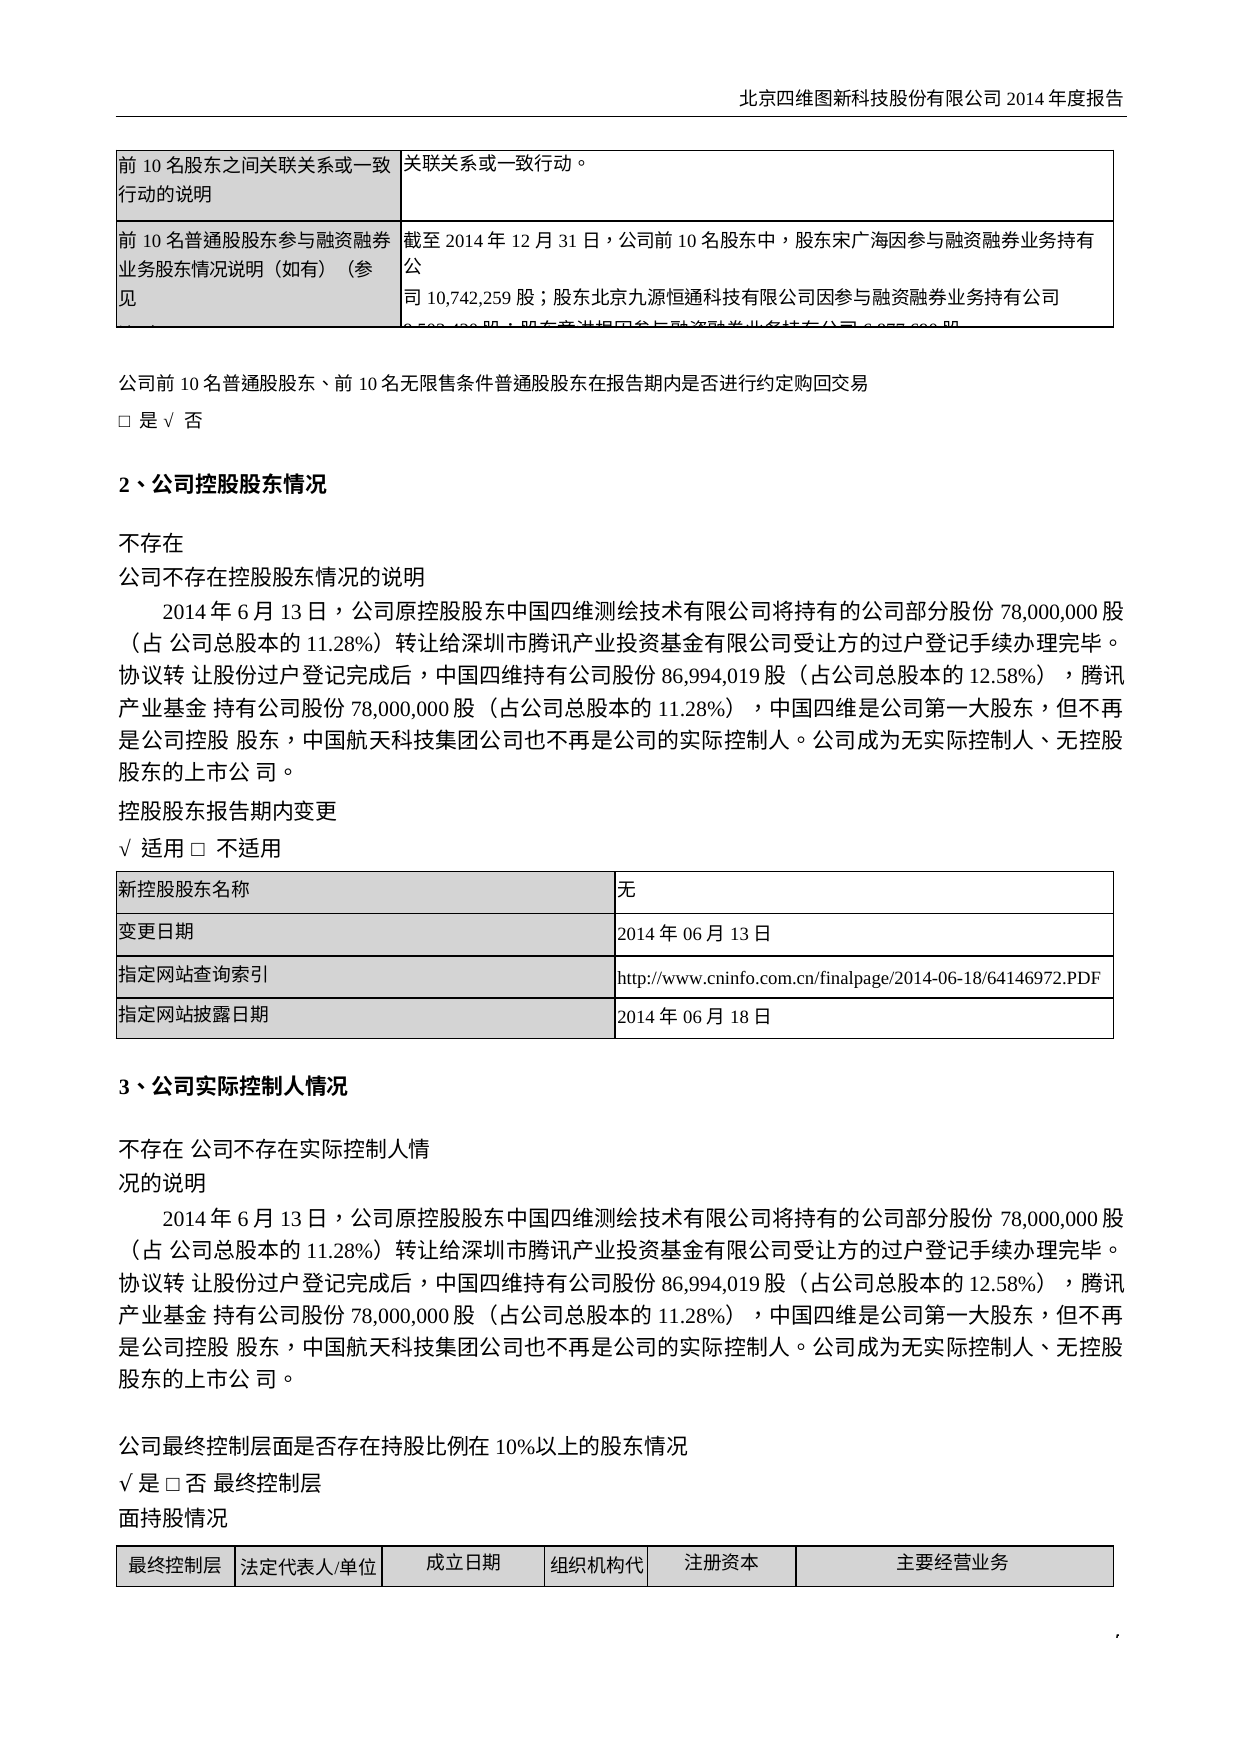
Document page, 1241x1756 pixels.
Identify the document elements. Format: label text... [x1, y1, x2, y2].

text 3、公司实际控制人情况 [119, 1071, 1138, 1101]
text 2014年6月13日，公司原控股股东中国四维测绘技术有限公司将持有的公司部分股份78,000,000股（占 公司总股本的11.28%）转让给深圳市腾讯产业投资基金有限公司受让方的过户登记手续办理完毕。协议转 让股份过户登记完成后，中国四维持有公司股份86,994,019股（占公司总股本的12.58%），腾讯产业基金 持有公司股份78,000,000股（占公司总股本的11.28%），中国四维是公司第一大股东，但不再是公司控股 股东，中国航天科技集团公司也不再是公司的实际控制人。公司成为无实际控制人、无控股股东的上市公 司。 [119, 596, 1125, 786]
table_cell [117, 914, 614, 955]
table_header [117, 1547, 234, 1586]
text 2014年6月13日，公司原控股股东中国四维测绘技术有限公司将持有的公司部分股份78,000,000股（占 公司总股本的11.28%）转让给深圳市腾讯产业投资基金有限公司受让方的过户登记手续办理完毕。协议转 让股份过户登记完成后，中国四维持有公司股份86,994,019股（占公司总股本的12.58%），腾讯产业基金 持有公司股份78,000,000股（占公司总股本的11.28%），中国四维是公司第一大股东，但不再是公司控股 股东，中国航天科技集团公司也不再是公司的实际控制人。公司成为无实际控制人、无控股股东的上市公 司。 [119, 1203, 1125, 1394]
text 公司不存在控股股东情况的说明 [119, 562, 1138, 592]
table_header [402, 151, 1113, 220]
text √ 是 □ 否 最终控制层面持股情况 [119, 1468, 339, 1533]
text 公司最终控制层面是否存在持股比例在10%以上的股东情况 [119, 1431, 1138, 1461]
text □ 是 √ 否 [119, 407, 1138, 432]
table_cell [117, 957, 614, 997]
text 2、公司控股股东情况 不存在 [119, 439, 329, 558]
text 不存在 公司不存在实际控制人情况的说明 [119, 1134, 448, 1198]
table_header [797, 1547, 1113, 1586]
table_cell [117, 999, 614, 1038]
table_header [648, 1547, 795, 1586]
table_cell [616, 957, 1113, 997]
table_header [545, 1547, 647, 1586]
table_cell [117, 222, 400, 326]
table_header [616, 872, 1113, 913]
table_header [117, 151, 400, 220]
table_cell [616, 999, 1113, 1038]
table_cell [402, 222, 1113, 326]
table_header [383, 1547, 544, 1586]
text 控股股东报告期内变更 [119, 796, 1138, 825]
text √ 适用 □ 不适用 [119, 833, 1138, 862]
text 公司前 10 名普通股股东、前 10 名无限售条件普通股股东在报告期内是否进行约定购回交易 [119, 370, 1138, 395]
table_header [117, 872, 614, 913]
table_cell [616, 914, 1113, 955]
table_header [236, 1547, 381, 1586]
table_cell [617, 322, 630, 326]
